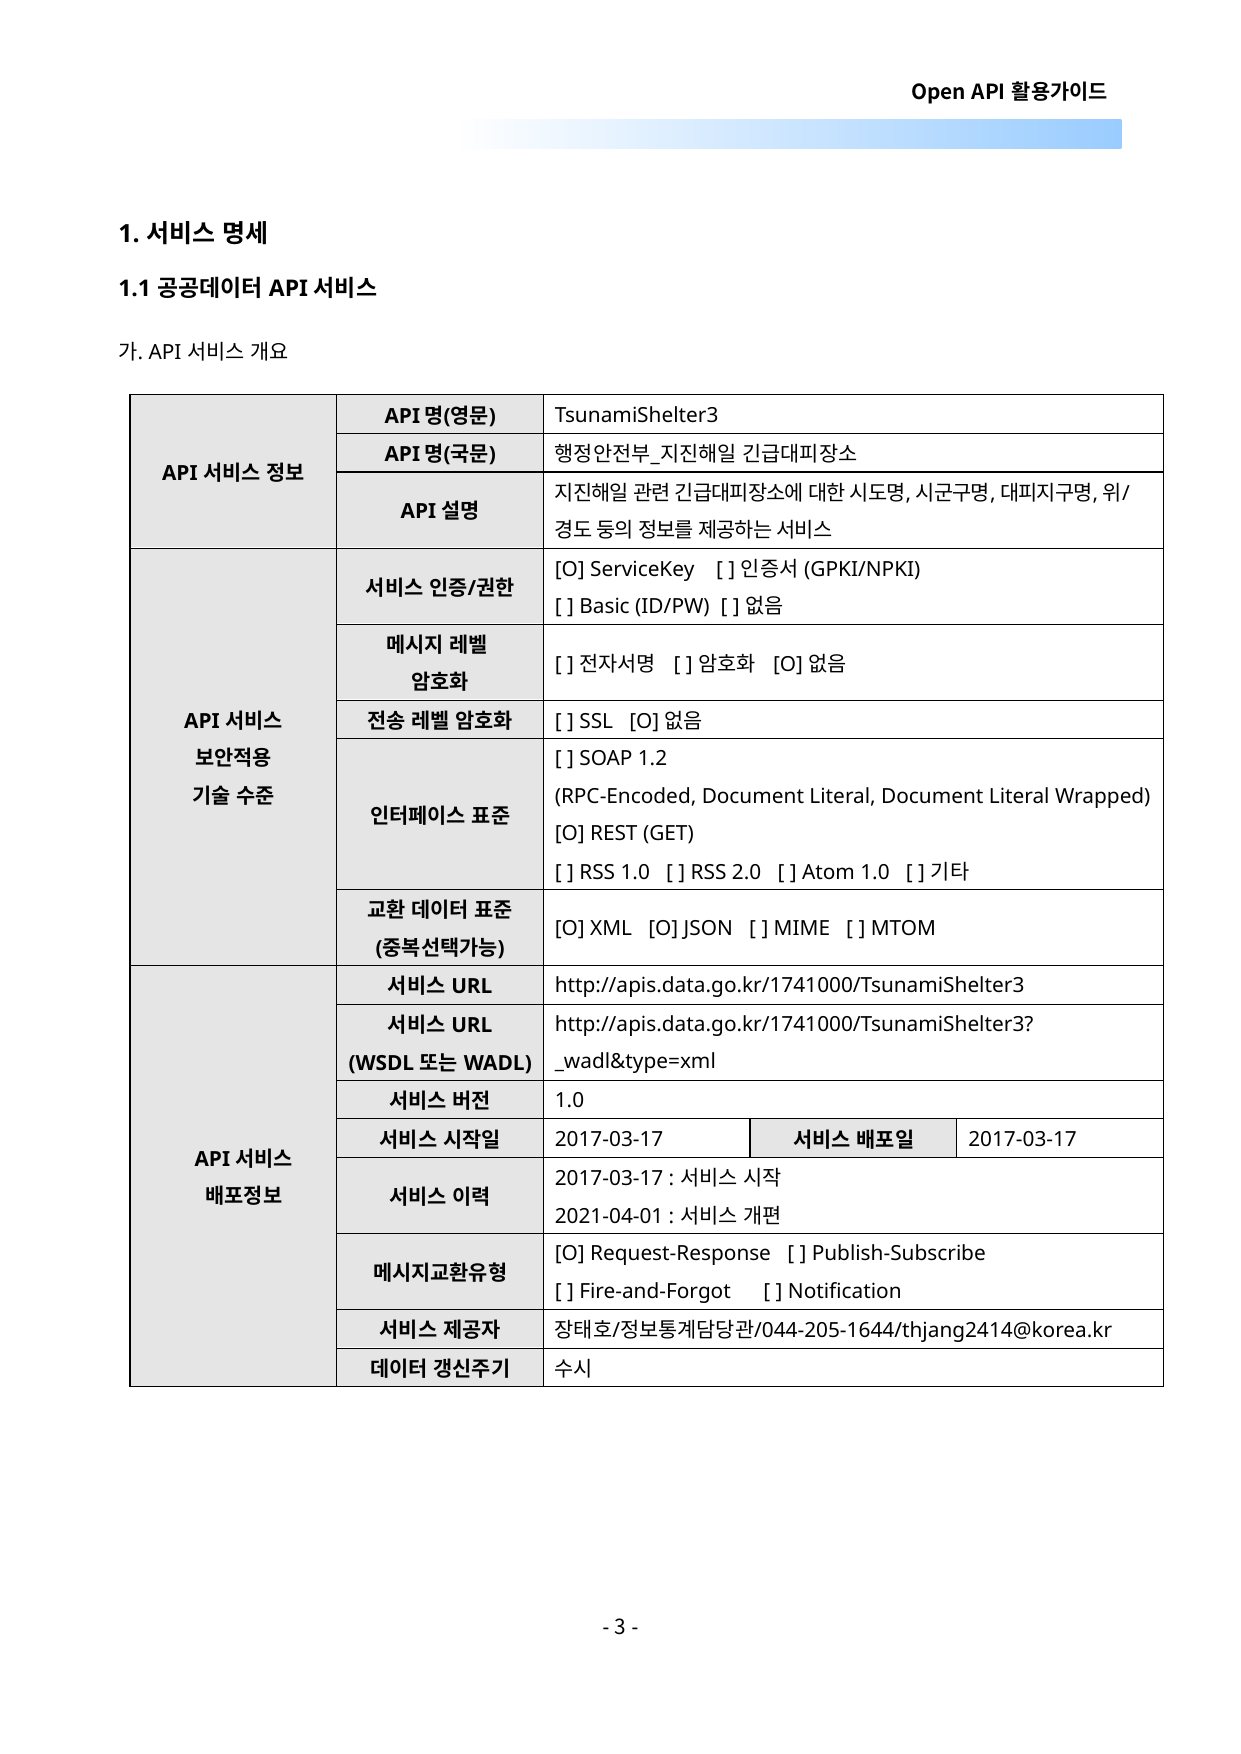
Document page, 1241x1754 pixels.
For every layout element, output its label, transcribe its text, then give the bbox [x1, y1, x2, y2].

table_cell 2017-03-17 [957, 1119, 1163, 1157]
subtitle 1. 서비스 명세 [118, 213, 1122, 250]
table_cell 교환 데이터 표준 (중복선택가능) [337, 890, 543, 965]
table_cell [ ] SOAP 1.2 (RPC-Encoded, Document Literal, Document Literal Wrapped) [O] REST (GET) [ ] RSS 1.0 [ ] RSS 2.0 [ ] Atom 1.0 [ ] 기타 [544, 739, 1163, 889]
table_cell 수시 [544, 1349, 1163, 1386]
table_cell 인터페이스 표준 [337, 739, 543, 889]
table_cell [O] XML [O] JSON [ ] MIME [ ] MTOM [544, 890, 1163, 965]
table_cell 서비스 배포일 [751, 1119, 956, 1157]
table_cell 데이터 갱신주기 [337, 1349, 543, 1386]
table_cell [ ] 전자서명 [ ] 암호화 [O] 없음 [544, 625, 1163, 699]
table_cell [O] ServiceKey [ ] 인증서 (GPKI/NPKI) [ ] Basic (ID/PW) [ ] 없음 [544, 549, 1163, 623]
table_header TsunamiShelter3 [544, 395, 1163, 433]
table_cell 서비스 버전 [337, 1081, 543, 1118]
table_cell 메시지 레벨 암호화 [337, 625, 543, 699]
table_cell 지진해일 관련 긴급대피장소에 대한 시도명, 시군구명, 대피지구명, 위/경도 둥의 정보를 제공하는 서비스 [544, 473, 1163, 547]
table_cell 서비스 URL (WSDL 또는 WADL) [337, 1005, 543, 1080]
table_header API명(영문) [337, 395, 543, 433]
table_cell 전송 레벨 암호화 [337, 701, 543, 738]
table_cell API 서비스 보안적용 기술 수준 [131, 549, 336, 965]
table_cell 행정안전부_지진해일 긴급대피장소 [544, 434, 1163, 471]
table_cell [O] Request-Response [ ] Publish-Subscribe [ ] Fire-and-Forgot [ ] Notification [544, 1234, 1163, 1309]
table_cell 서비스 URL [337, 966, 543, 1004]
table_cell 서비스 이력 [337, 1158, 543, 1233]
table_cell 2017-03-17 : 서비스 시작 2021-04-01 : 서비스 개편 [544, 1158, 1163, 1233]
table_cell http://apis.data.go.kr/1741000/TsunamiShelter3 [544, 966, 1163, 1004]
table_cell 서비스 인증/권한 [337, 549, 543, 623]
table_header API 서비스 정보 [131, 395, 336, 547]
table_cell http://apis.data.go.kr/1741000/TsunamiShelter3?_wadl&type=xml [544, 1005, 1163, 1080]
table_cell API명(국문) [337, 434, 543, 471]
table_cell 서비스 제공자 [337, 1310, 543, 1347]
table_cell [ ] SSL [O] 없음 [544, 701, 1163, 738]
table_cell 2017-03-17 [544, 1119, 749, 1157]
subtitle 1.1 공공데이터 API 서비스 [118, 268, 1122, 306]
table_cell API 설명 [337, 473, 543, 547]
table_cell API 서비스 배포정보 [131, 966, 336, 1386]
table_cell 메시지교환유형 [337, 1234, 543, 1309]
table_cell 장태호/정보통계담당관/044-205-1644/thjang2414@korea.kr [544, 1310, 1163, 1347]
table_cell 1.0 [544, 1081, 1163, 1118]
table_cell 서비스 시작일 [337, 1119, 543, 1157]
subtitle API 서비스 개요 [118, 331, 1122, 369]
